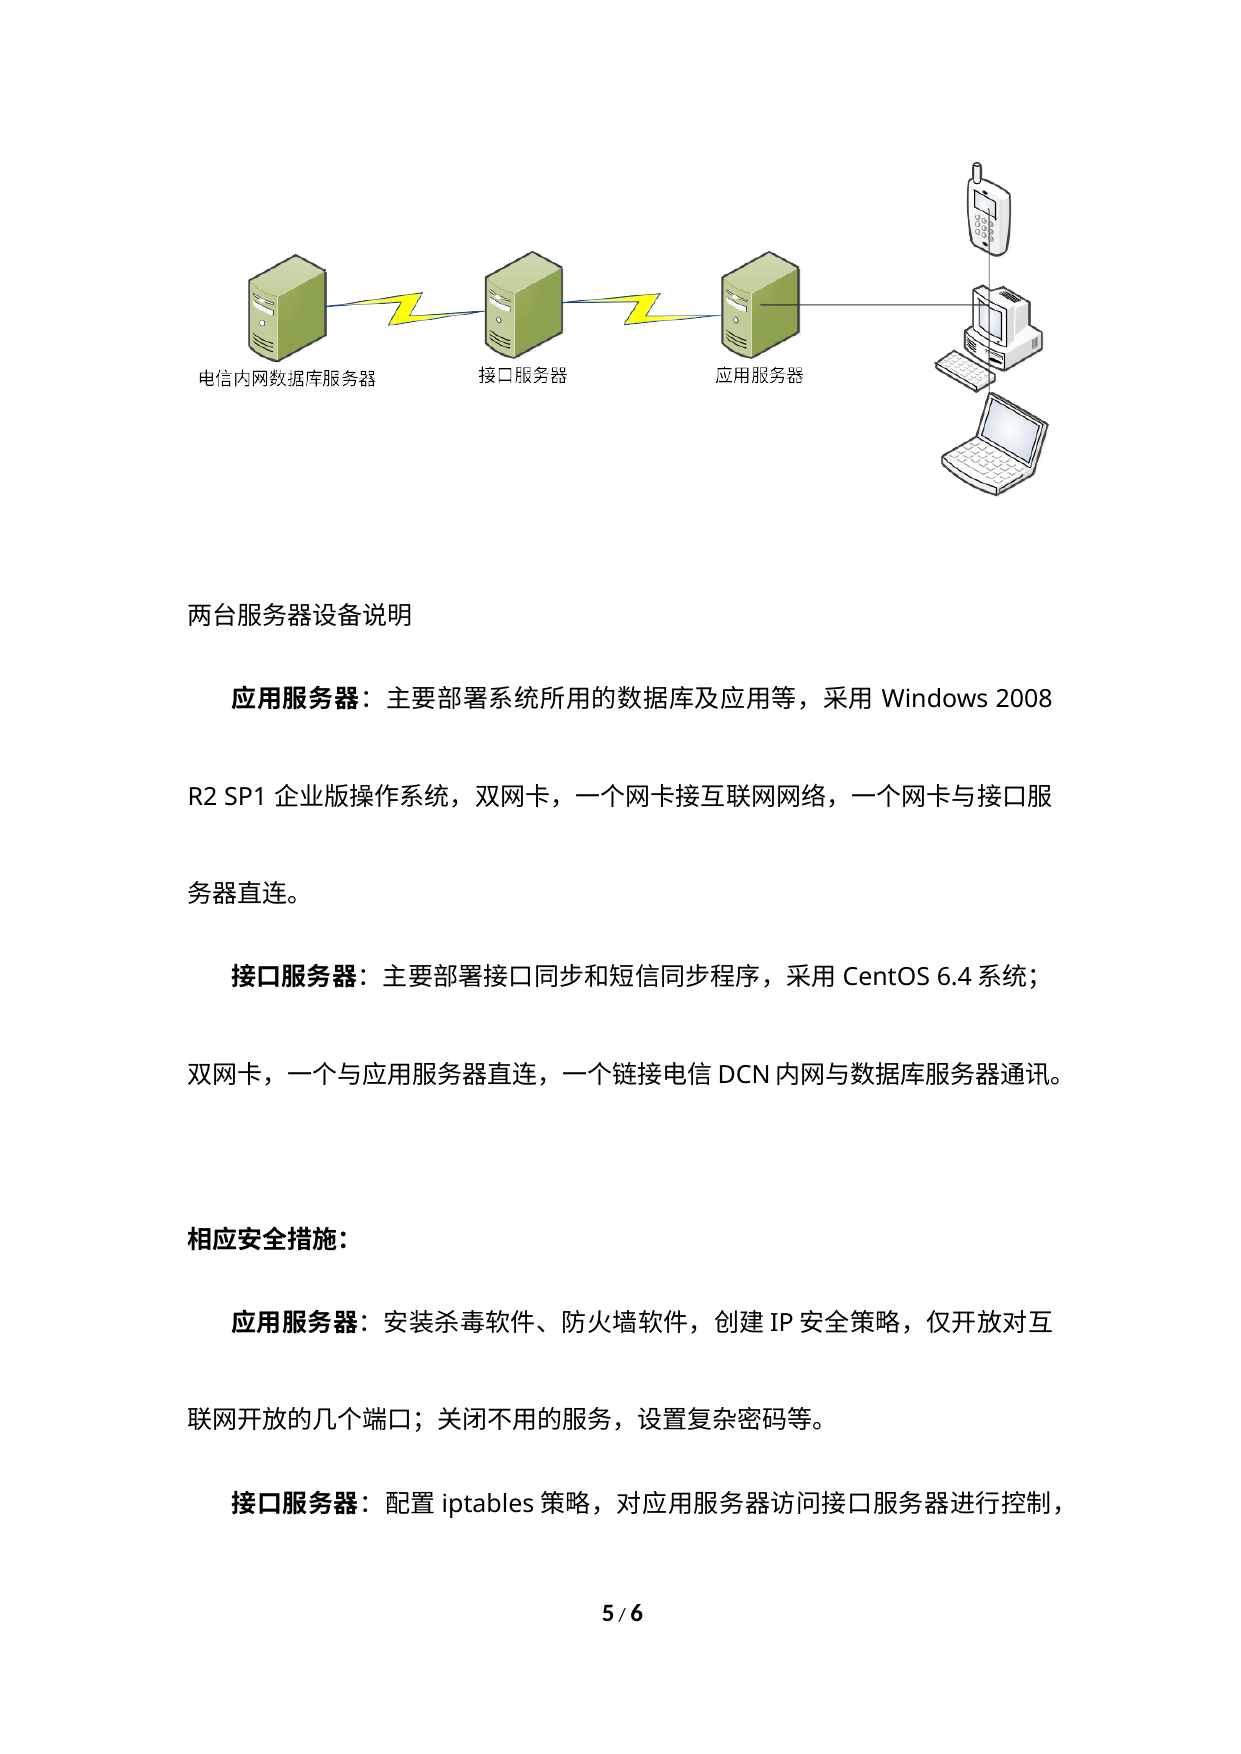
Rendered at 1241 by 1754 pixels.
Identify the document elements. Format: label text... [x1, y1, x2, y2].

text 相应安全措施： [187, 1205, 1053, 1270]
text 接口服务器：主要部署接口同步和短信同步程序，采用CentOS 6.4系统；双网卡，一个与应用服务器直连，一个链接电信DCN内网与数据库服务器通讯。 [187, 942, 1053, 1105]
text 应用服务器：安装杀毒软件、防火墙软件，创建IP安全策略，仅开放对互联网开放的几个端口；关闭不用的服务，设置复杂密码等。 [187, 1288, 1053, 1451]
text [187, 1469, 1053, 1534]
text 应用服务器：主要部署系统所用的数据库及应用等，采用Windows 2008 R2 SP1 企业版操作系统，双网卡，一个网卡接互联网网络，一个网卡与接口服务器直连。 [187, 664, 1053, 924]
text 两台服务器设备说明 [187, 158, 1053, 646]
